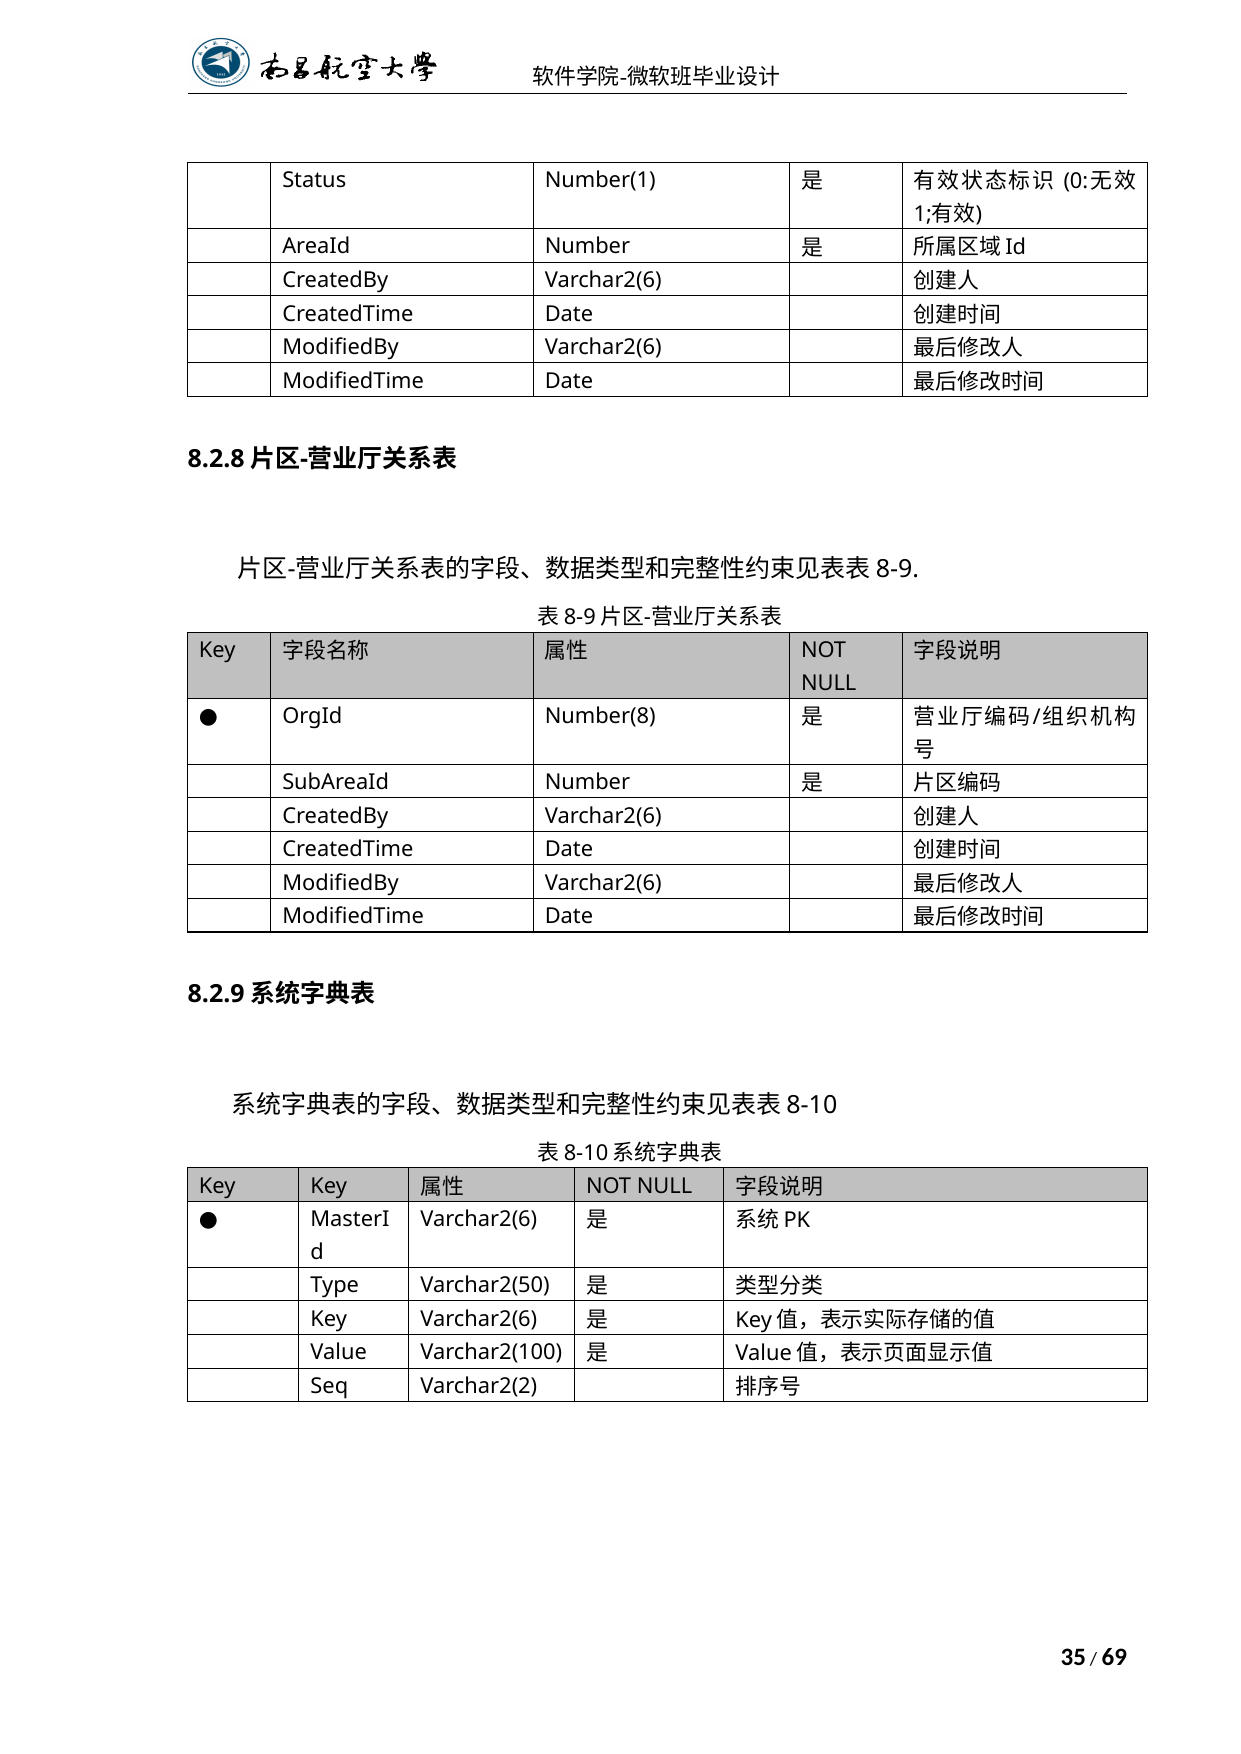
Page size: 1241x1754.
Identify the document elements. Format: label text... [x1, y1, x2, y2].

table_cell 片区编码 [903, 765, 1147, 797]
table_cell [188, 296, 270, 329]
table_header 属性 [409, 1168, 574, 1201]
table_cell 创建时间 [903, 832, 1147, 864]
table_cell 所属区域Id [903, 229, 1147, 262]
table_cell [575, 1369, 723, 1401]
table_cell Date [534, 899, 789, 931]
table_cell 是 [575, 1335, 723, 1367]
table_cell ModifiedTime [271, 363, 533, 396]
table_cell 创建人 [903, 263, 1147, 295]
table_header Key [188, 1168, 298, 1201]
table_cell Number(8) [534, 699, 789, 764]
table_cell Varchar2(2) [409, 1369, 574, 1401]
table_cell [790, 832, 902, 864]
table_cell 是 [790, 765, 902, 797]
table_cell 有效状态标识 (0:无效 1;有效) [903, 163, 1147, 228]
table_cell SubAreaId [271, 765, 533, 797]
table_cell [790, 899, 902, 931]
table_cell 是 [575, 1202, 723, 1267]
list 表8-9片区-营业厅关系表 [494, 599, 1127, 632]
table_cell 最后修改时间 [903, 363, 1147, 396]
table_cell Number [534, 765, 789, 797]
table_cell CreatedBy [271, 263, 533, 295]
table_cell Status [271, 163, 533, 228]
table_header 属性 [534, 633, 789, 698]
text 片区-营业厅关系表的字段、数据类型和完整性约束见表表8-9. [187, 534, 1127, 599]
table_cell ● [188, 1202, 298, 1267]
table_cell MasterId [299, 1202, 408, 1267]
table_cell [188, 163, 270, 228]
table_cell Varchar2(6) [534, 865, 789, 898]
table_cell [188, 263, 270, 295]
table_cell CreatedBy [271, 798, 533, 831]
text 系统字典表的字段、数据类型和完整性约束见表表8-10 [187, 1070, 1127, 1135]
table_cell [188, 1268, 298, 1300]
table_cell [790, 296, 902, 329]
table_cell [188, 1335, 298, 1367]
table_cell Number [534, 229, 789, 262]
table_header Key [299, 1168, 408, 1201]
table_cell 最后修改人 [903, 330, 1147, 362]
table_cell Varchar2(6) [534, 798, 789, 831]
table_cell Varchar2(6) [409, 1301, 574, 1334]
table_cell ● [188, 699, 270, 764]
table_cell [790, 798, 902, 831]
table_cell ModifiedBy [271, 330, 533, 362]
table_cell Varchar2(6) [534, 263, 789, 295]
table_cell [188, 330, 270, 362]
table_cell Number(1) [534, 163, 789, 228]
table_cell Value [299, 1335, 408, 1367]
subtitle 8.2.8片区-营业厅关系表 [187, 424, 1105, 489]
table_cell Varchar2(6) [534, 330, 789, 362]
table_cell Key [299, 1301, 408, 1334]
table_cell [188, 798, 270, 831]
table_cell 是 [575, 1301, 723, 1334]
table_cell [188, 1369, 298, 1401]
subtitle 8.2.9系统字典表 [187, 959, 1105, 1024]
table_cell 是 [790, 229, 902, 262]
table_header NOT NULL [790, 633, 902, 698]
table_cell 系统PK [724, 1202, 1147, 1267]
table_cell [790, 865, 902, 898]
table_cell 是 [575, 1268, 723, 1300]
table_cell Key值，表示实际存储的值 [724, 1301, 1147, 1334]
table_header NOT NULL [575, 1168, 723, 1201]
table_cell [790, 363, 902, 396]
table_cell ModifiedTime [271, 899, 533, 931]
table_cell AreaId [271, 229, 533, 262]
table_cell 创建时间 [903, 296, 1147, 329]
table_cell 最后修改时间 [903, 899, 1147, 931]
table_cell CreatedTime [271, 296, 533, 329]
table_cell [188, 1301, 298, 1334]
table_cell Seq [299, 1369, 408, 1401]
table_header 字段名称 [271, 633, 533, 698]
table_cell ModifiedBy [271, 865, 533, 898]
table_cell Type [299, 1268, 408, 1300]
table_cell CreatedTime [271, 832, 533, 864]
table_header 字段说明 [903, 633, 1147, 698]
table_cell Varchar2(100) [409, 1335, 574, 1367]
table_cell Date [534, 296, 789, 329]
picture [187, 36, 254, 88]
table_cell Varchar2(50) [409, 1268, 574, 1300]
table_cell Varchar2(6) [409, 1202, 574, 1267]
table_cell 创建人 [903, 798, 1147, 831]
table_cell [188, 363, 270, 396]
table_cell OrgId [271, 699, 533, 764]
table_cell [790, 263, 902, 295]
table_cell 类型分类 [724, 1268, 1147, 1300]
table_cell Value值，表示页面显示值 [724, 1335, 1147, 1367]
list 表8-10系统字典表 [494, 1135, 1127, 1167]
table_cell 是 [790, 699, 902, 764]
table_cell 营业厅编码/组织机构号 [903, 699, 1147, 764]
table_cell Date [534, 832, 789, 864]
table_header Key [188, 633, 270, 698]
table_cell [188, 899, 270, 931]
table_cell 是 [790, 163, 902, 228]
table_cell [790, 330, 902, 362]
table_cell Date [534, 363, 789, 396]
table_cell 排序号 [724, 1369, 1147, 1401]
table_cell 最后修改人 [903, 865, 1147, 898]
table_cell [188, 765, 270, 797]
table_cell [188, 832, 270, 864]
table_cell [188, 229, 270, 262]
table_cell [188, 865, 270, 898]
table_header 字段说明 [724, 1168, 1147, 1201]
